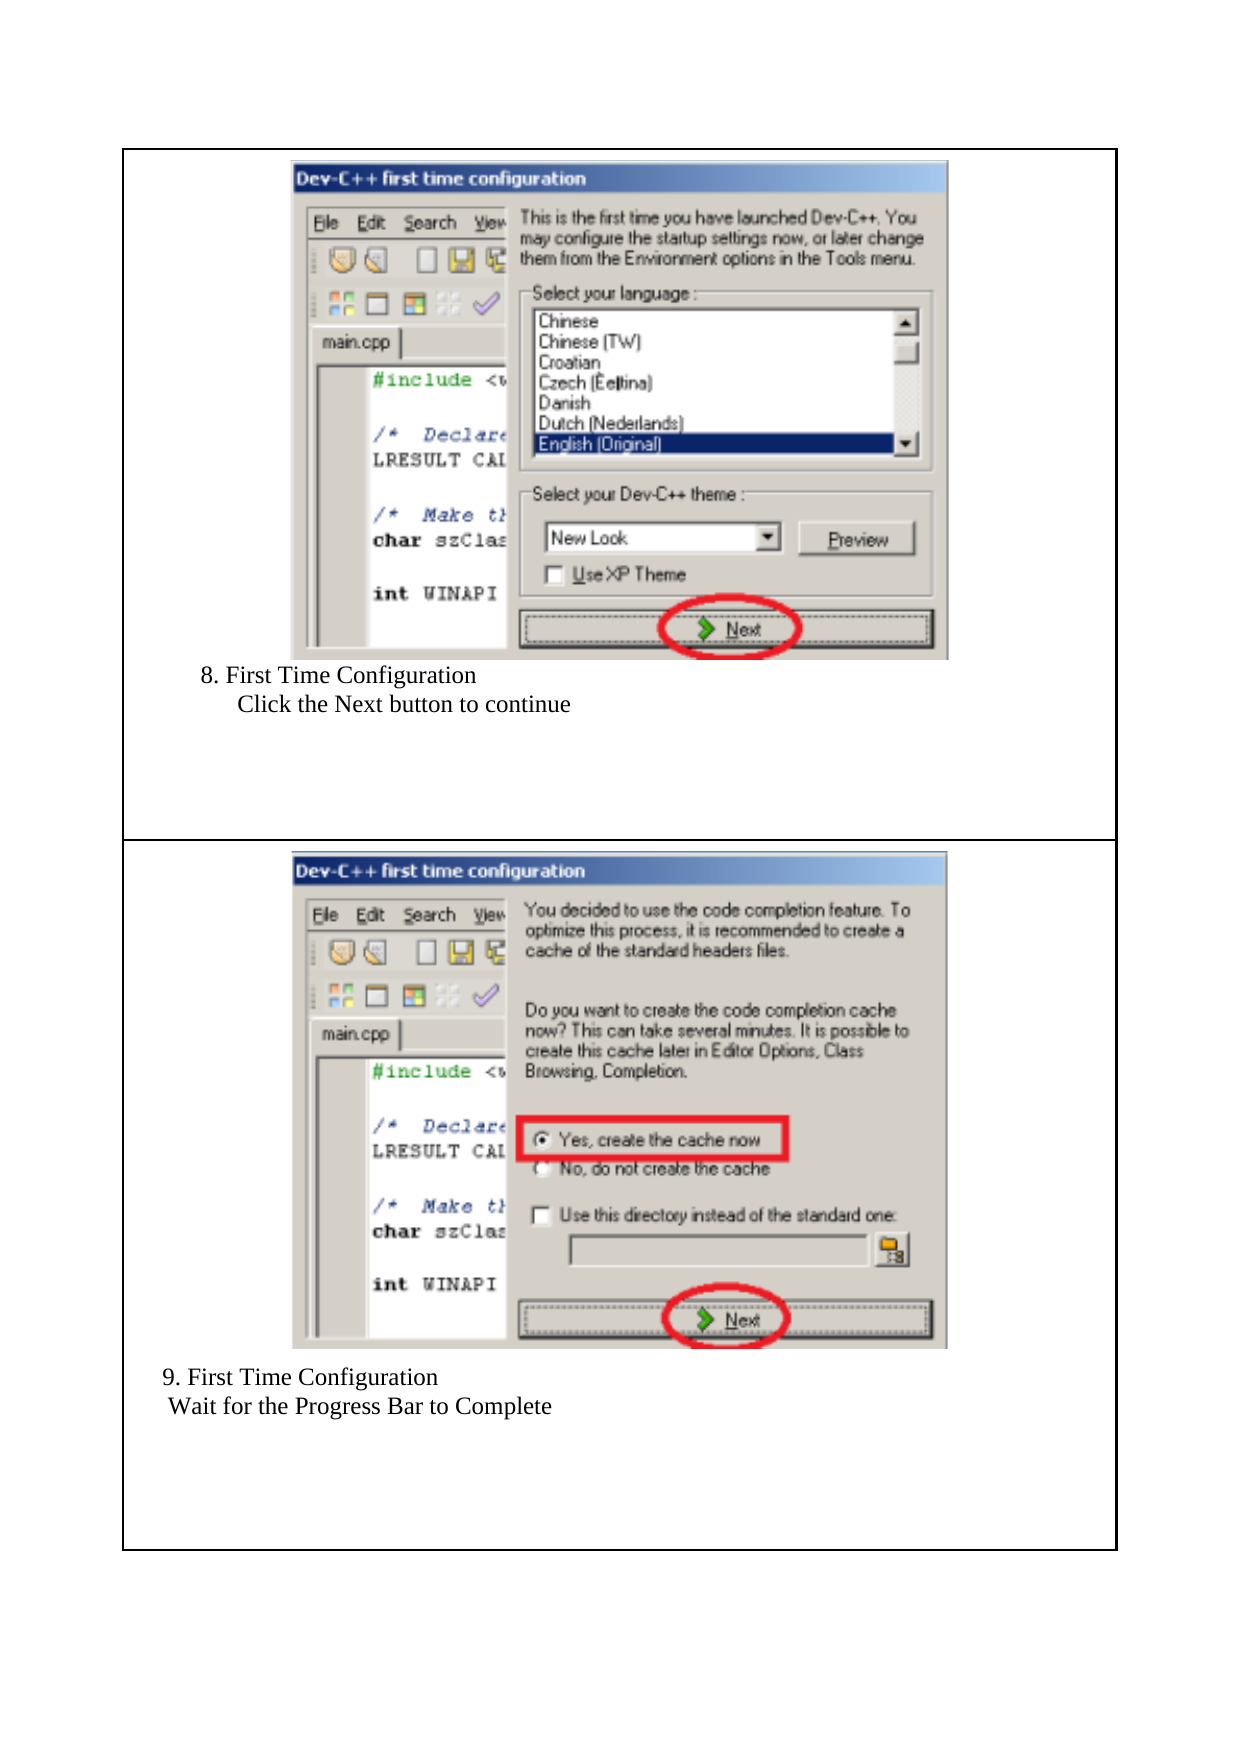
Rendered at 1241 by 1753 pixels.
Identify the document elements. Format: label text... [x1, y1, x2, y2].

table_header 8. First Time Configuration Click the Next button to continue [124, 150, 1115, 839]
picture [291, 851, 948, 1349]
picture [290, 160, 949, 660]
table_cell 9. First Time Configuration Wait for the Progress Bar to Complete [124, 841, 1115, 1548]
